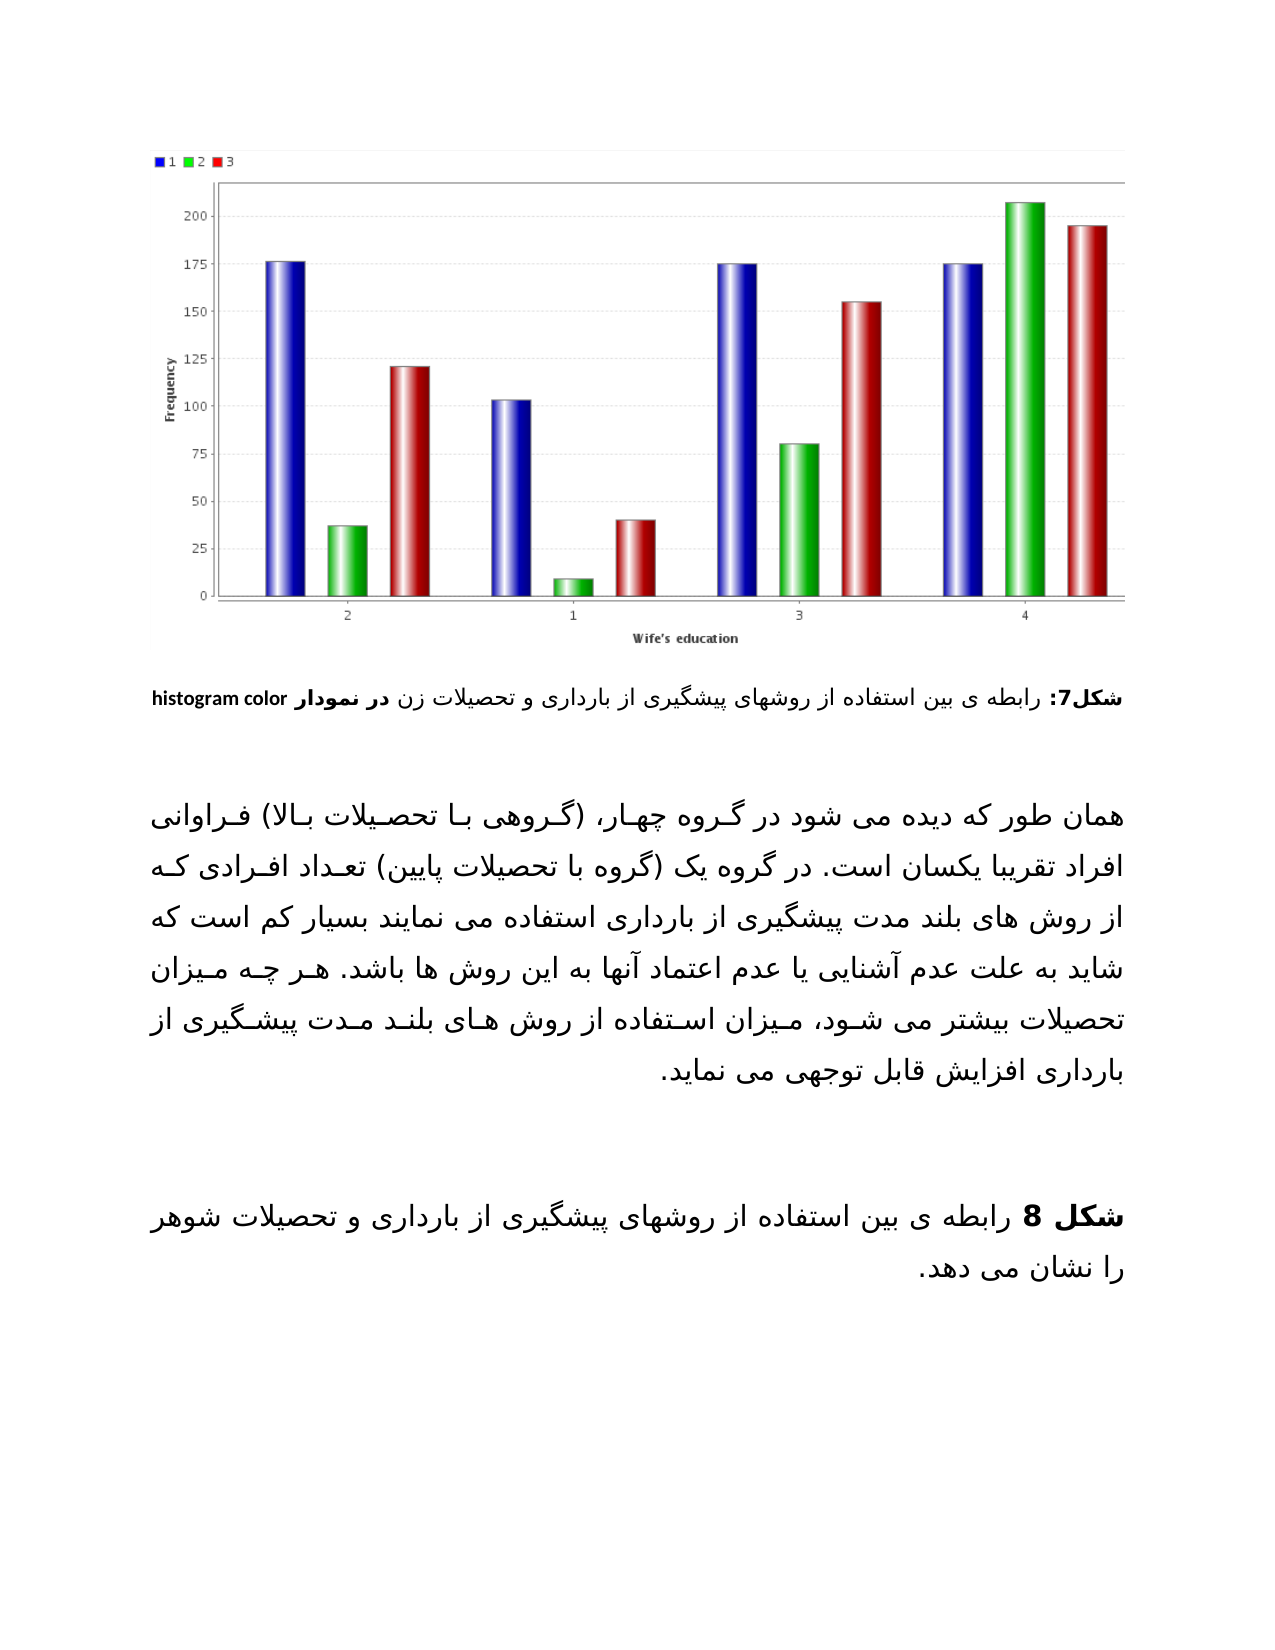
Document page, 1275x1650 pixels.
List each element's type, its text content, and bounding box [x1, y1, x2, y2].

text شکل7: رابطه ی بین استفاده از روشهای پیشگیری از بارداری و تحصیلات زن در نمودار histogram color [150, 684, 1125, 711]
text همان طور که دیده می شود در گروه چهار، (گروهی با تحصیلات بالا) فراوانی افراد تقریبا یکسان است. در گروه یک (گروه با تحصیلات پایین) تعداد افرادی که از روش های بلند مدت پیشگیری از بارداری استفاده می نمایند بسیار کم است که شاید به علت عدم آشنایی یا عدم اعتماد آنها به این روش ها باشد. هر چه میزان تحصیلات بیشتر می شود، میزان استفاده از روش های بلند مدت پیشگیری از بارداری افزایش قابل توجهی می نماید. [150, 798, 1125, 1087]
text شکل 8 رابطه ی بین استفاده از روشهای پیشگیری از بارداری و تحصیلات شوهر را نشان می دهد. [150, 1199, 1125, 1284]
picture [150, 150, 1125, 650]
